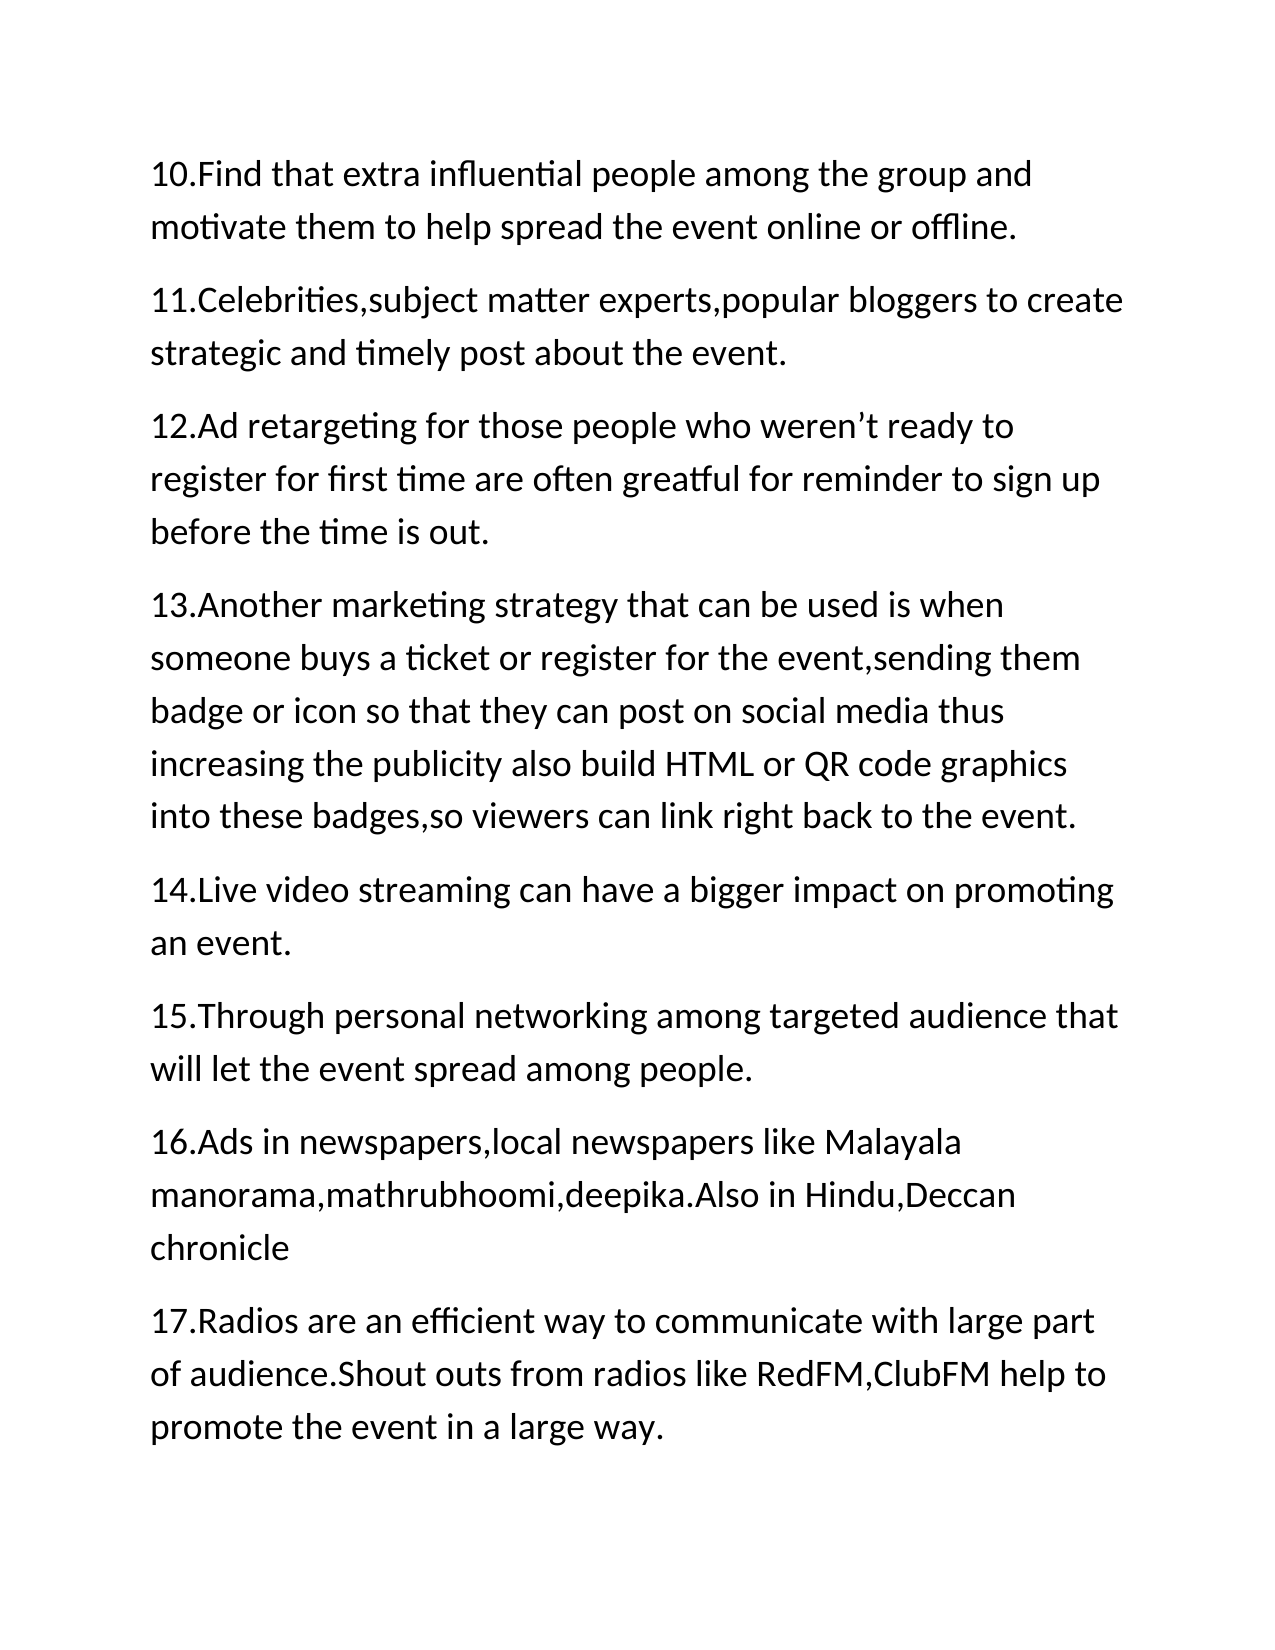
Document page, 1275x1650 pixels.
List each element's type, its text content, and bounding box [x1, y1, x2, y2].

text 11.Celebrities,subject matter experts,popular bloggers to create strategic and timely post about the event. [150, 276, 1125, 375]
text 10.Find that extra influential people among the group and motivate them to help spread the event online or offline. [150, 150, 1125, 248]
text 12.Ad retargeting for those people who weren’t ready to register for first time are often greatful for reminder to sign up before the time is out. [150, 402, 1125, 554]
text 15.Through personal networking among targeted audience that will let the event spread among people. [150, 992, 1125, 1091]
text 13.Another marketing strategy that can be used is when someone buys a ticket or register for the event,sending them badge or icon so that they can post on social media thus increasing the publicity also build HTML or QR code graphics into these badges,so viewers can link right back to the event. [150, 581, 1125, 838]
text 14.Live video streaming can have a bigger impact on promoting an event. [150, 866, 1125, 964]
text 16.Ads in newspapers,local newspapers like Malayala manorama,mathrubhoomi,deepika.Also in Hindu,Deccan chronicle [150, 1118, 1125, 1269]
text 17.Radios are an efficient way to communicate with large part of audience.Shout outs from radios like RedFM,ClubFM help to promote the event in a large way. [150, 1297, 1125, 1448]
